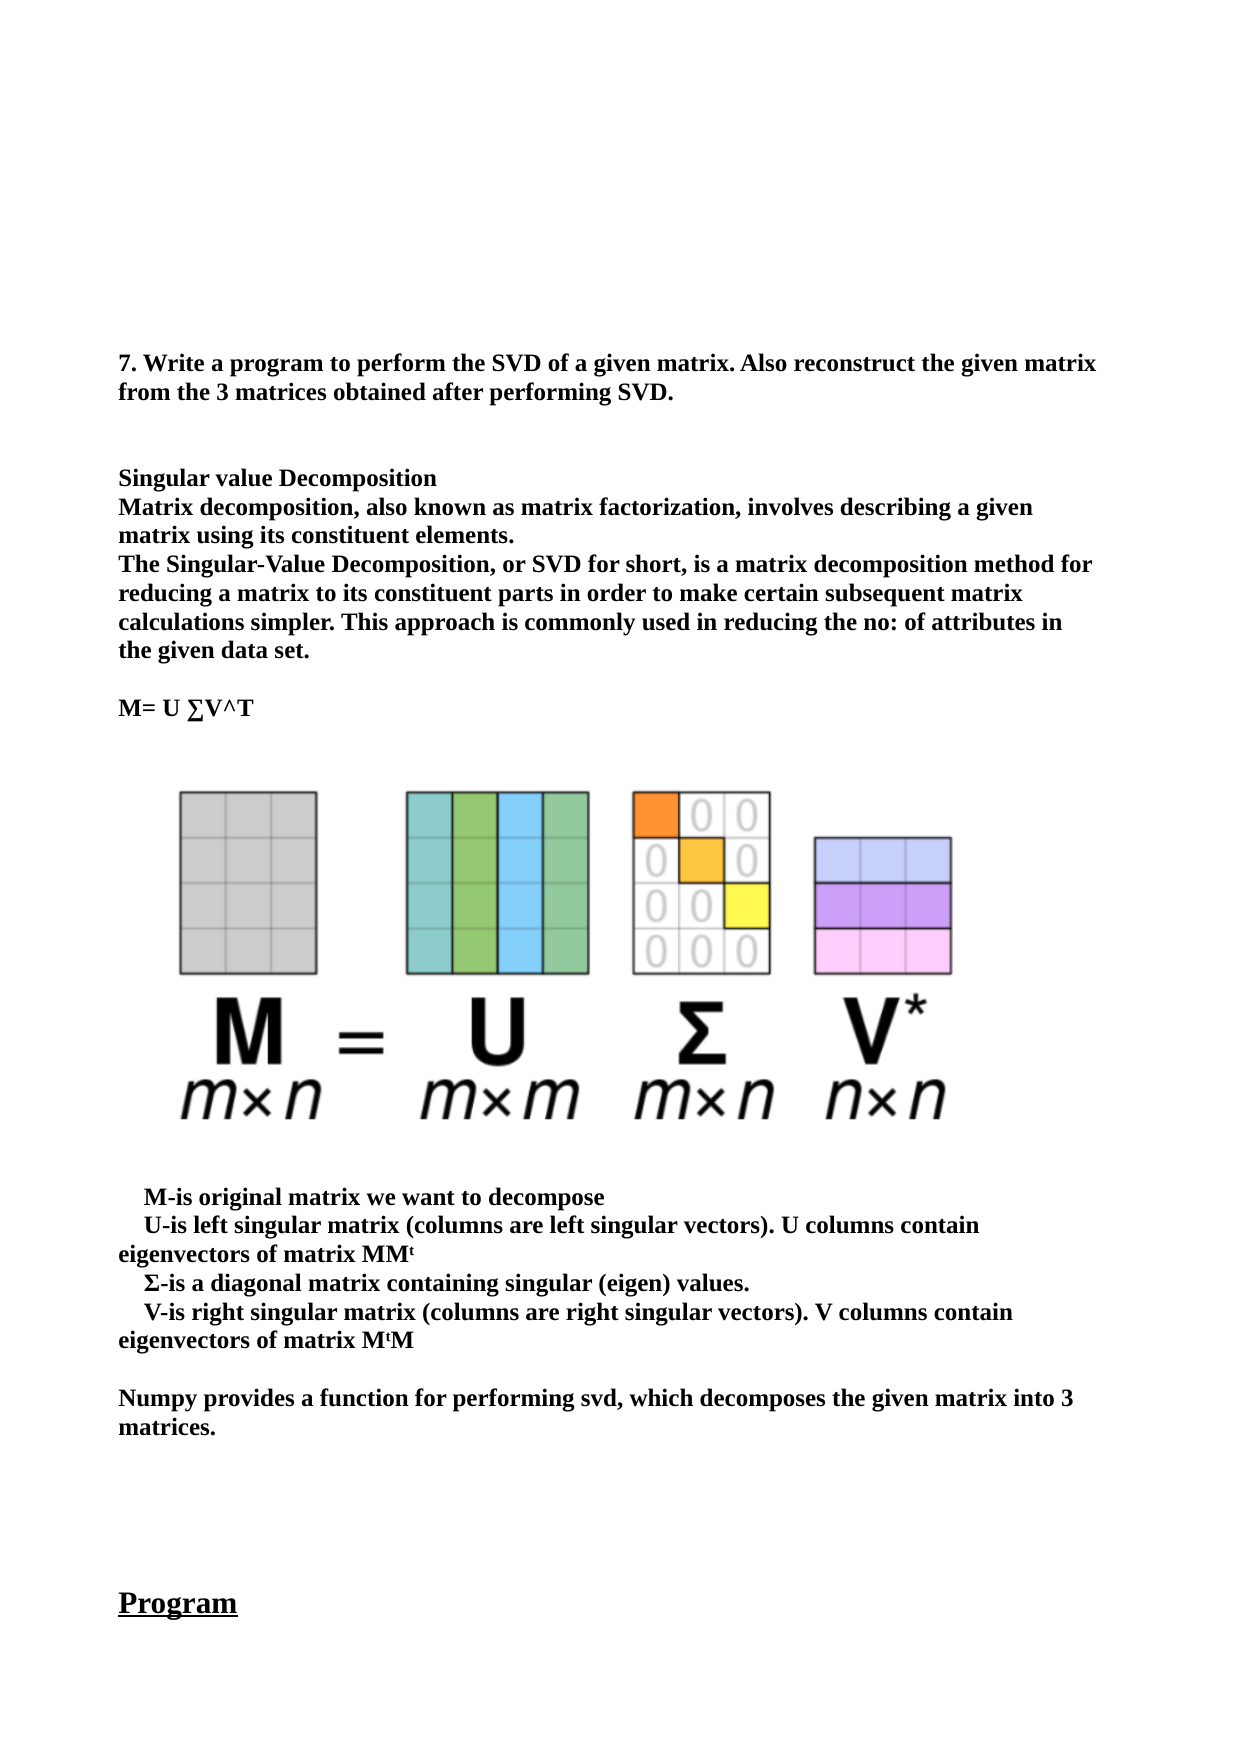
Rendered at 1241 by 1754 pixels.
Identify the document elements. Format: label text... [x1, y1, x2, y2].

text The Singular-Value Decomposition, or SVD for short, is a matrix decomposition method for [118, 549, 1122, 578]
text matrices. [118, 1412, 1122, 1441]
picture [167, 750, 984, 1138]
text eigenvectors of matrix MMᵗ [118, 1239, 1122, 1268]
text eigenvectors of matrix MᵗM [118, 1326, 1122, 1354]
text calculations simpler. This approach is commonly used in reducing the no: of attributes in [118, 607, 1122, 636]
text the given data set. [118, 636, 1122, 664]
text reducing a matrix to its constituent parts in order to make certain subsequent matrix [118, 578, 1122, 607]
text  Σ-is a diagonal matrix containing singular (eigen) values. [118, 1268, 1122, 1297]
text 7. Write a program to perform the SVD of a given matrix. Also reconstruct the given matrix [118, 348, 1122, 377]
text  U-is left singular matrix (columns are left singular vectors). U columns contain [118, 1211, 1122, 1239]
text Singular value Decomposition [118, 463, 1122, 492]
text from the 3 matrices obtained after performing SVD. [118, 377, 1122, 406]
text M= U ∑V^T [118, 693, 1122, 722]
text  V-is right singular matrix (columns are right singular vectors). V columns contain [118, 1297, 1122, 1326]
text  M-is original matrix we want to decompose [118, 1182, 1122, 1211]
text Matrix decomposition, also known as matrix factorization, involves describing a given [118, 492, 1122, 521]
text matrix using its constituent elements. [118, 521, 1122, 549]
text Program [118, 1584, 1122, 1620]
text Numpy provides a function for performing svd, which decomposes the given matrix into 3 [118, 1383, 1122, 1412]
